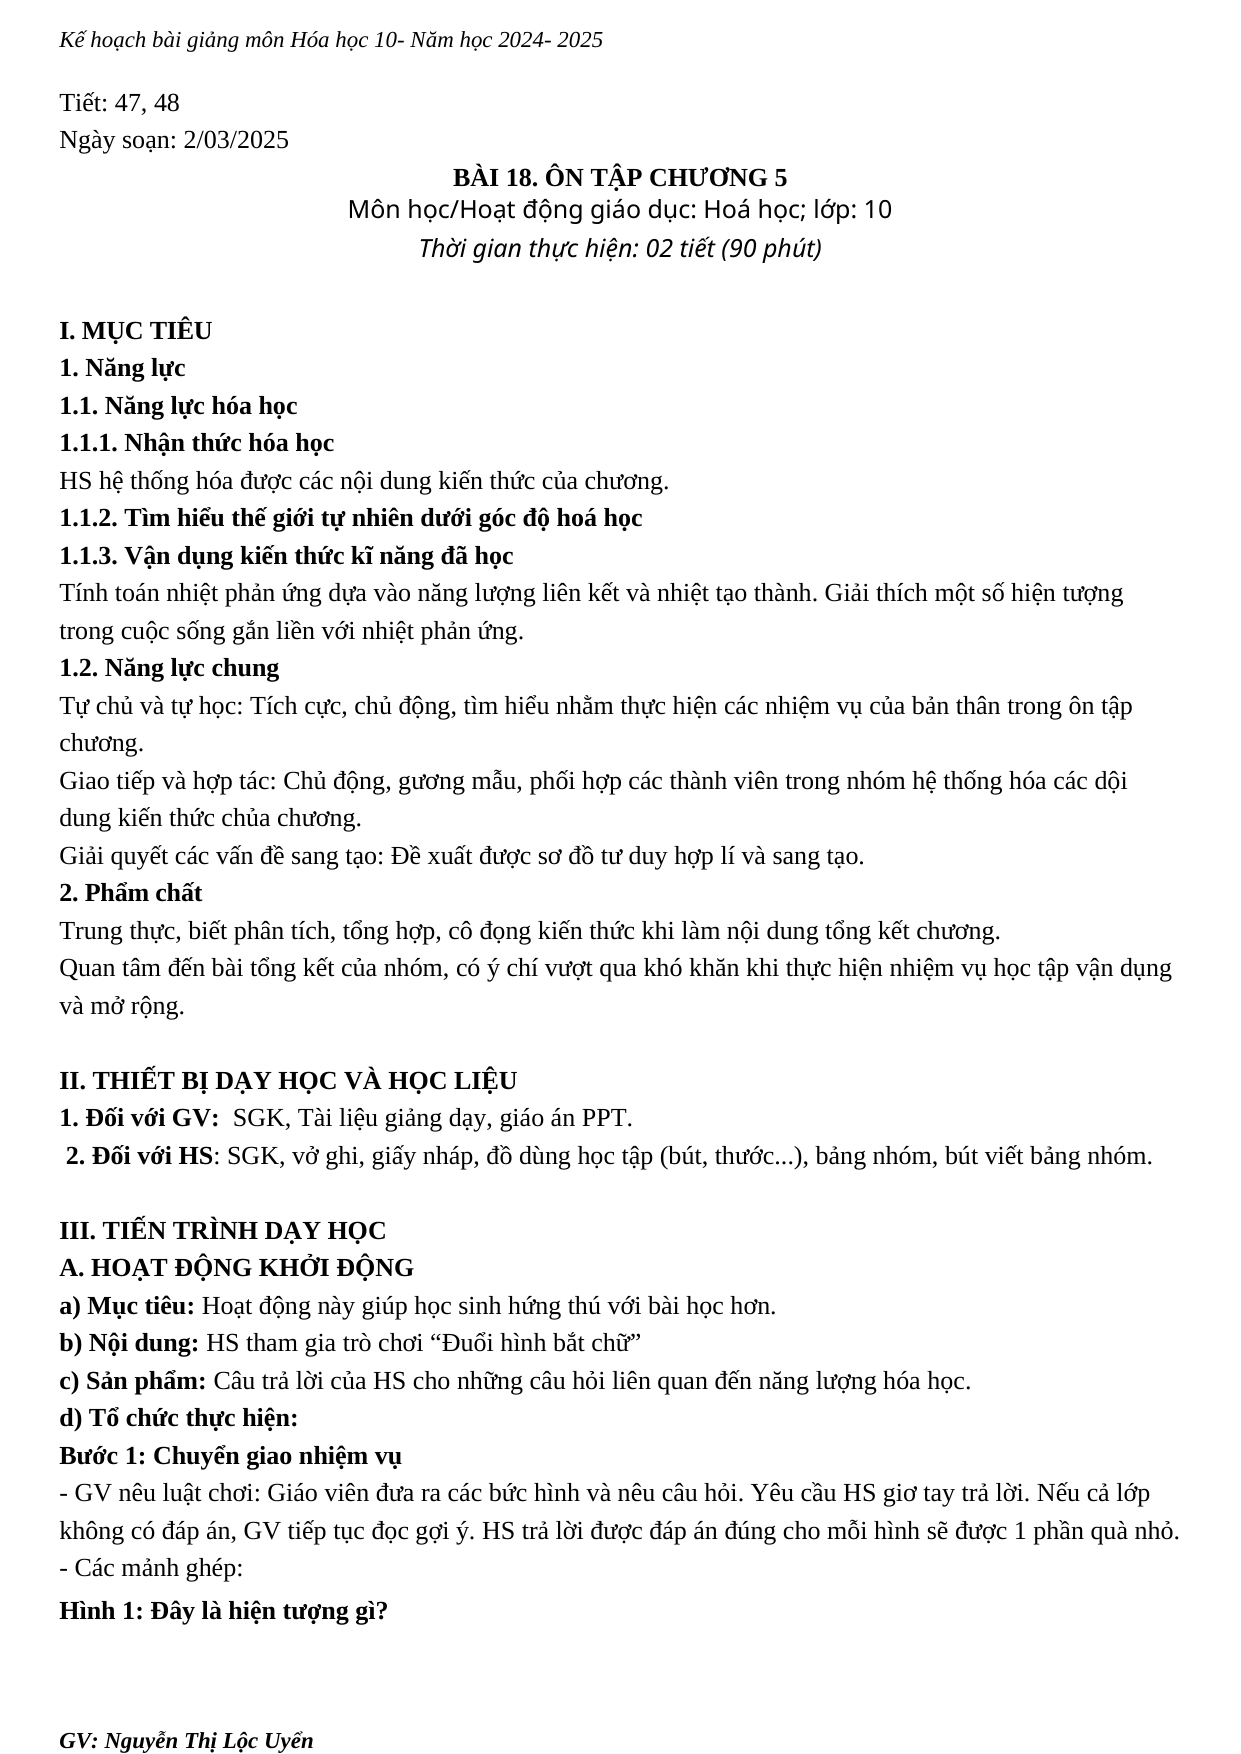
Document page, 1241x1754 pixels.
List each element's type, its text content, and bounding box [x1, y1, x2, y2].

text c) Sản phẩm: Câu trả lời của HS cho những câu hỏi liên quan đến năng lượng hóa học. [59, 1357, 1181, 1395]
text II. THIẾT BỊ DẠY HỌC VÀ HỌC LIỆU [59, 1057, 1181, 1095]
text Tiết: 47, 48 [59, 79, 1181, 117]
text 1.1.2. Tìm hiểu thế giới tự nhiên dưới góc độ hoá học [59, 495, 1181, 532]
text - GV nêu luật chơi: Giáo viên đưa ra các bức hình và nêu câu hỏi. Yêu cầu HS giơ tay trả lời. Nếu cả lớp không có đáp án, GV tiếp tục đọc gợi ý. HS trả lời được đáp án đúng cho mỗi hình sẽ được 1 phần quà nhỏ. [59, 1470, 1181, 1545]
text a) Mục tiêu: Hoạt động này giúp học sinh hứng thú với bài học hơn. [59, 1282, 1181, 1320]
text b) Nội dung: HS tham gia trò chơi “Đuổi hình bắt chữ” [59, 1320, 1181, 1357]
subtitle BÀI 18. ÔN TẬP CHƯƠNG 5 [59, 154, 1181, 192]
text Bước 1: Chuyển giao nhiệm vụ [59, 1432, 1181, 1470]
text HS hệ thống hóa được các nội dung kiến thức của chương. [59, 457, 1181, 495]
text Ngày soạn: 2/03/2025 [59, 117, 1181, 154]
text 1.1.1. Nhận thức hóa học [59, 420, 1181, 457]
text III. TIẾN TRÌNH DẠY HỌC [59, 1207, 1181, 1245]
text 1.2. Năng lực chung [59, 645, 1181, 682]
text Môn học/Hoạt động giáo dục: Hoá học; lớp: 10 [59, 192, 1181, 226]
text Giao tiếp và hợp tác: Chủ động, gương mẫu, phối hợp các thành viên trong nhóm hệ thống hóa các dội dung kiến thức chủa chương. [59, 757, 1181, 832]
text d) Tổ chức thực hiện: [59, 1395, 1181, 1432]
text Giải quyết các vấn đề sang tạo: Đề xuất được sơ đồ tư duy hợp lí và sang tạo. [59, 832, 1181, 870]
text Trung thực, biết phân tích, tổng hợp, cô đọng kiến thức khi làm nội dung tổng kết chương. [59, 907, 1181, 945]
text - Các mảnh ghép: [59, 1545, 1181, 1582]
text Tự chủ và tự học: Tích cực, chủ động, tìm hiểu nhằm thực hiện các nhiệm vụ của bản thân trong ôn tập chương. [59, 682, 1181, 757]
text Thời gian thực hiện: 02 tiết (90 phút) [59, 231, 1181, 265]
list 2. Đối với HS: SGK, vở ghi, giấy nháp, đồ dùng học tập (bút, thước...), bảng nhóm, bút viết bảng nhóm. [59, 1132, 1181, 1170]
text 1. Đối với GV: SGK, Tài liệu giảng dạy, giáo án PPT. [59, 1095, 1181, 1132]
text Quan tâm đến bài tổng kết của nhóm, có ý chí vượt qua khó khăn khi thực hiện nhiệm vụ học tập vận dụng và mở rộng. [59, 945, 1181, 1020]
text 2. Phẩm chất [59, 870, 1181, 907]
text Tính toán nhiệt phản ứng dựa vào năng lượng liên kết và nhiệt tạo thành. Giải thích một số hiện tượng trong cuộc sống gắn liền với nhiệt phản ứng. [59, 570, 1181, 645]
text 1. Năng lực [59, 345, 1181, 382]
text I. MỤC TIÊU [59, 307, 1181, 345]
text A. HOẠT ĐỘNG KHỞI ĐỘNG [59, 1245, 1181, 1282]
text 1.1.3. Vận dụng kiến thức kĩ năng đã học [59, 532, 1181, 570]
text Hình 1: Đây là hiện tượng gì? [59, 1595, 1181, 1625]
text 1.1. Năng lực hóa học [59, 382, 1181, 420]
